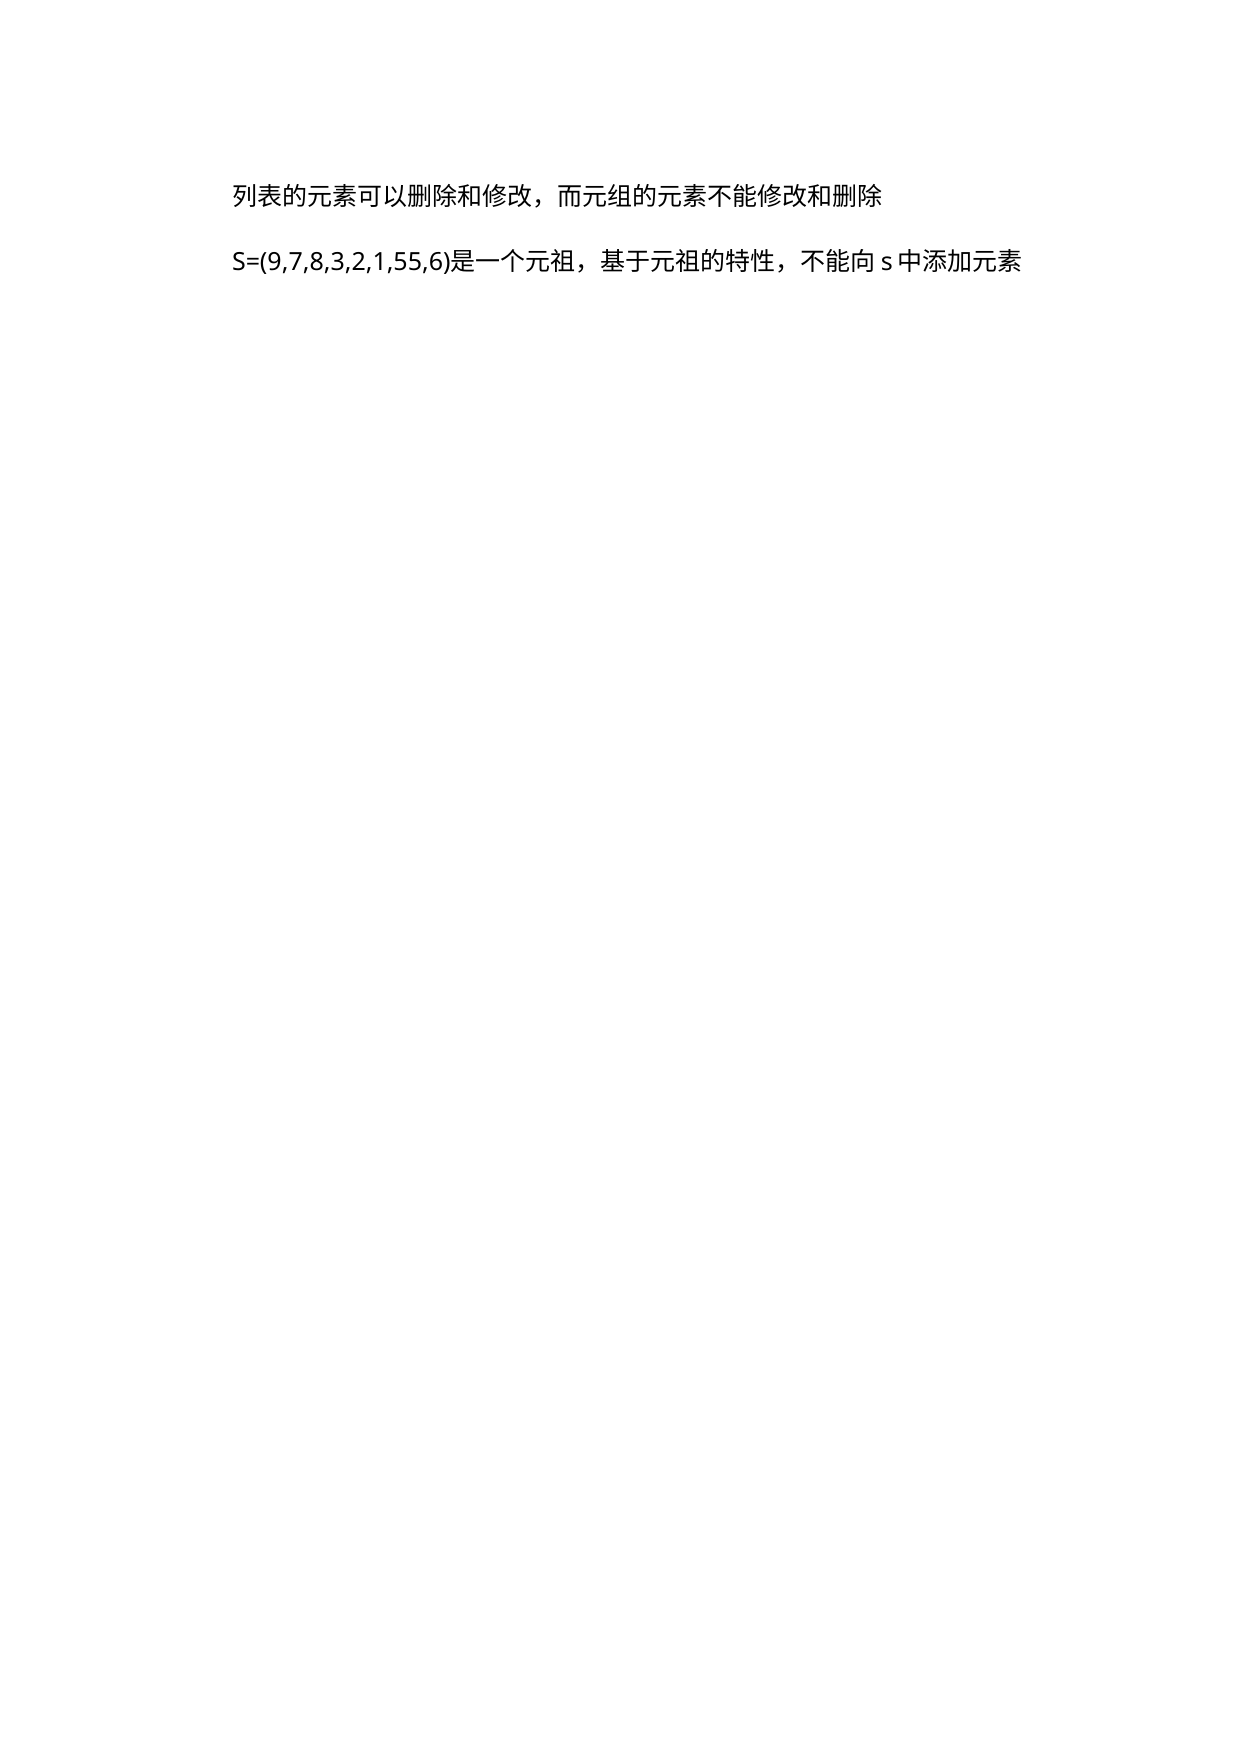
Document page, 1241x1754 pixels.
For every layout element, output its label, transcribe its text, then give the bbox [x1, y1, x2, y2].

text S=(9,7,8,3,2,1,55,6)是一个元祖，基于元祖的特性，不能向s中添加元素 [187, 227, 1053, 292]
text 列表的元素可以删除和修改，而元组的元素不能修改和删除 [187, 162, 1053, 227]
